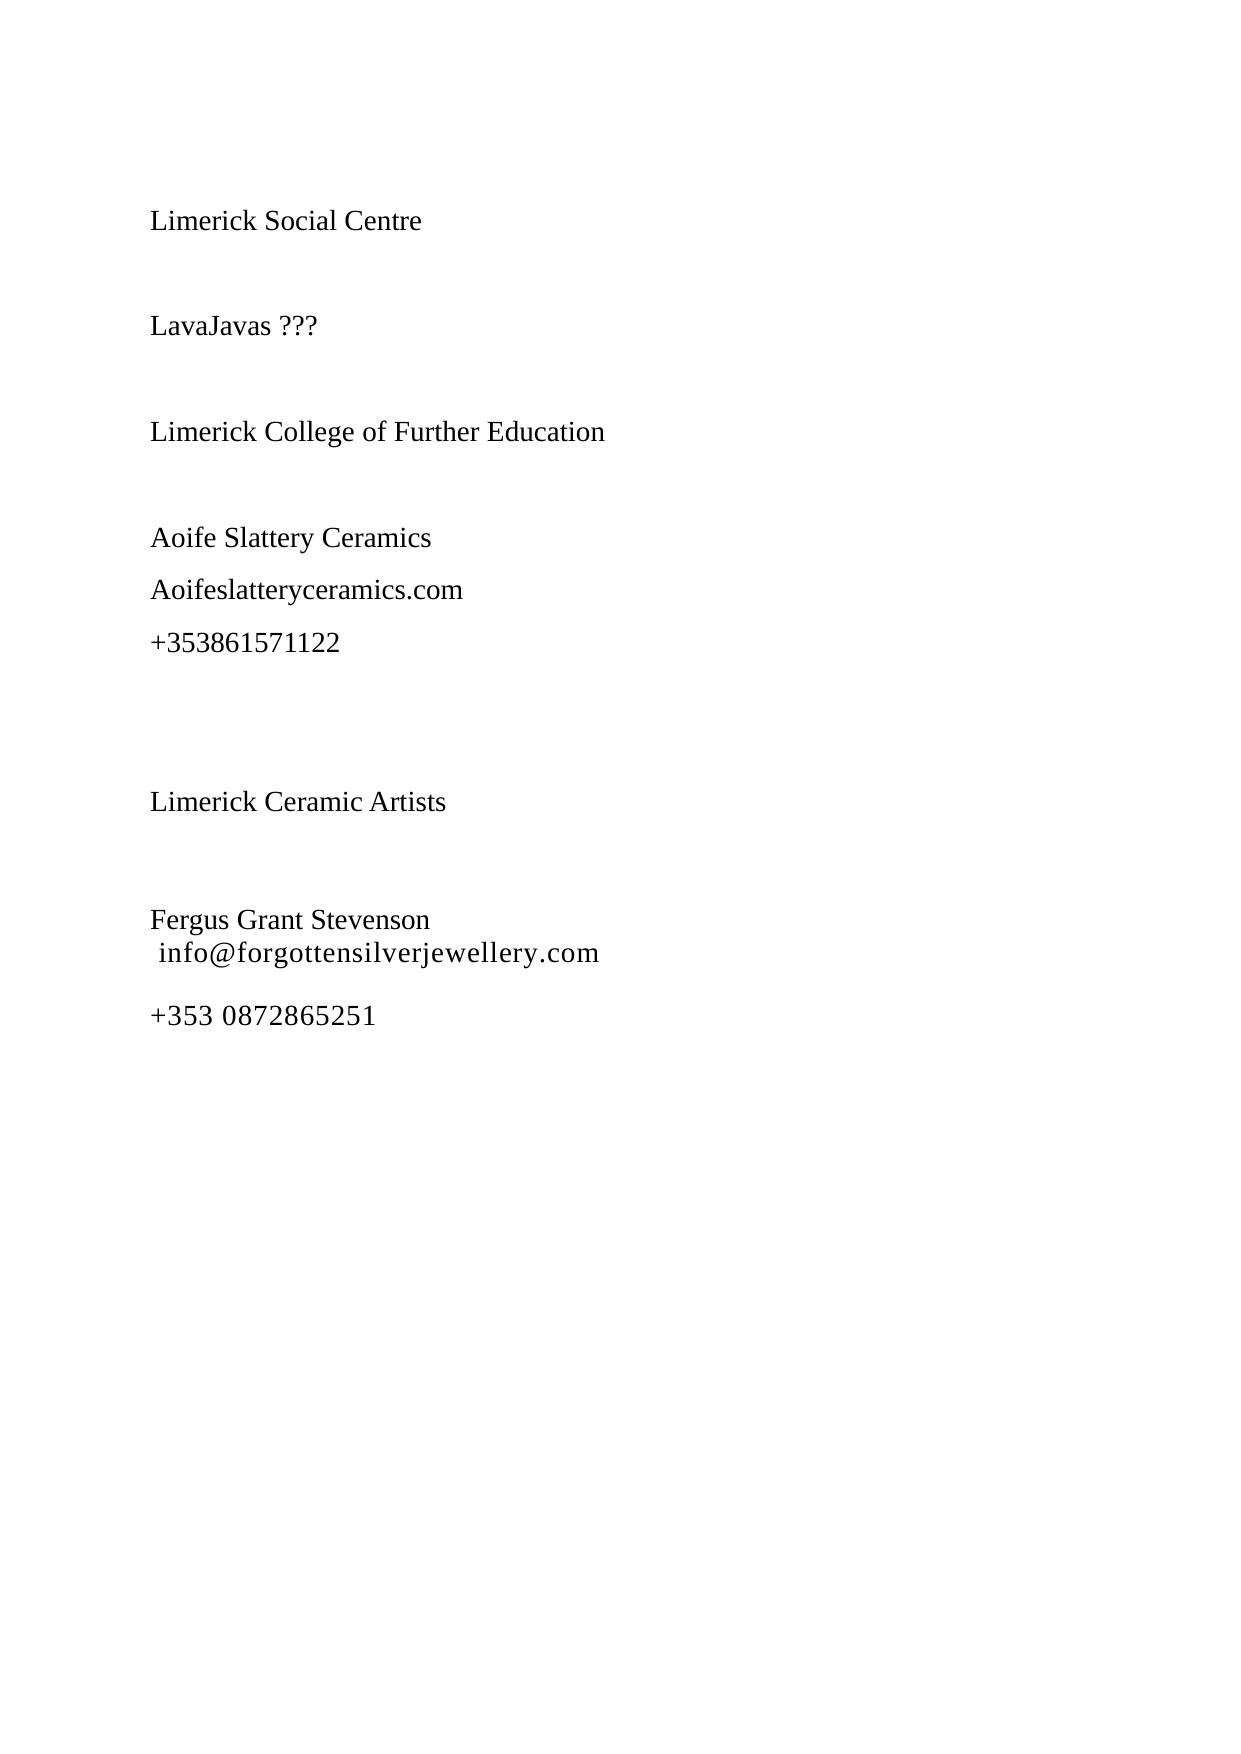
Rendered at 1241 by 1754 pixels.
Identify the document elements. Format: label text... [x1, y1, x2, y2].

text Aoifeslatteryceramics.com [150, 572, 1090, 606]
text LavaJavas ??? [150, 308, 1090, 342]
text +353861571122 [150, 625, 1090, 659]
text Aoife Slattery Ceramics [150, 520, 1090, 553]
text Limerick Social Centre [150, 203, 1090, 236]
text Fergus Grant Stevenson info@forgottensilverjewellery.com [150, 902, 1090, 969]
text +353 0872865251 [150, 998, 1090, 1032]
text Limerick Ceramic Artists [150, 784, 1090, 817]
text Limerick College of Further Education [150, 414, 1090, 448]
